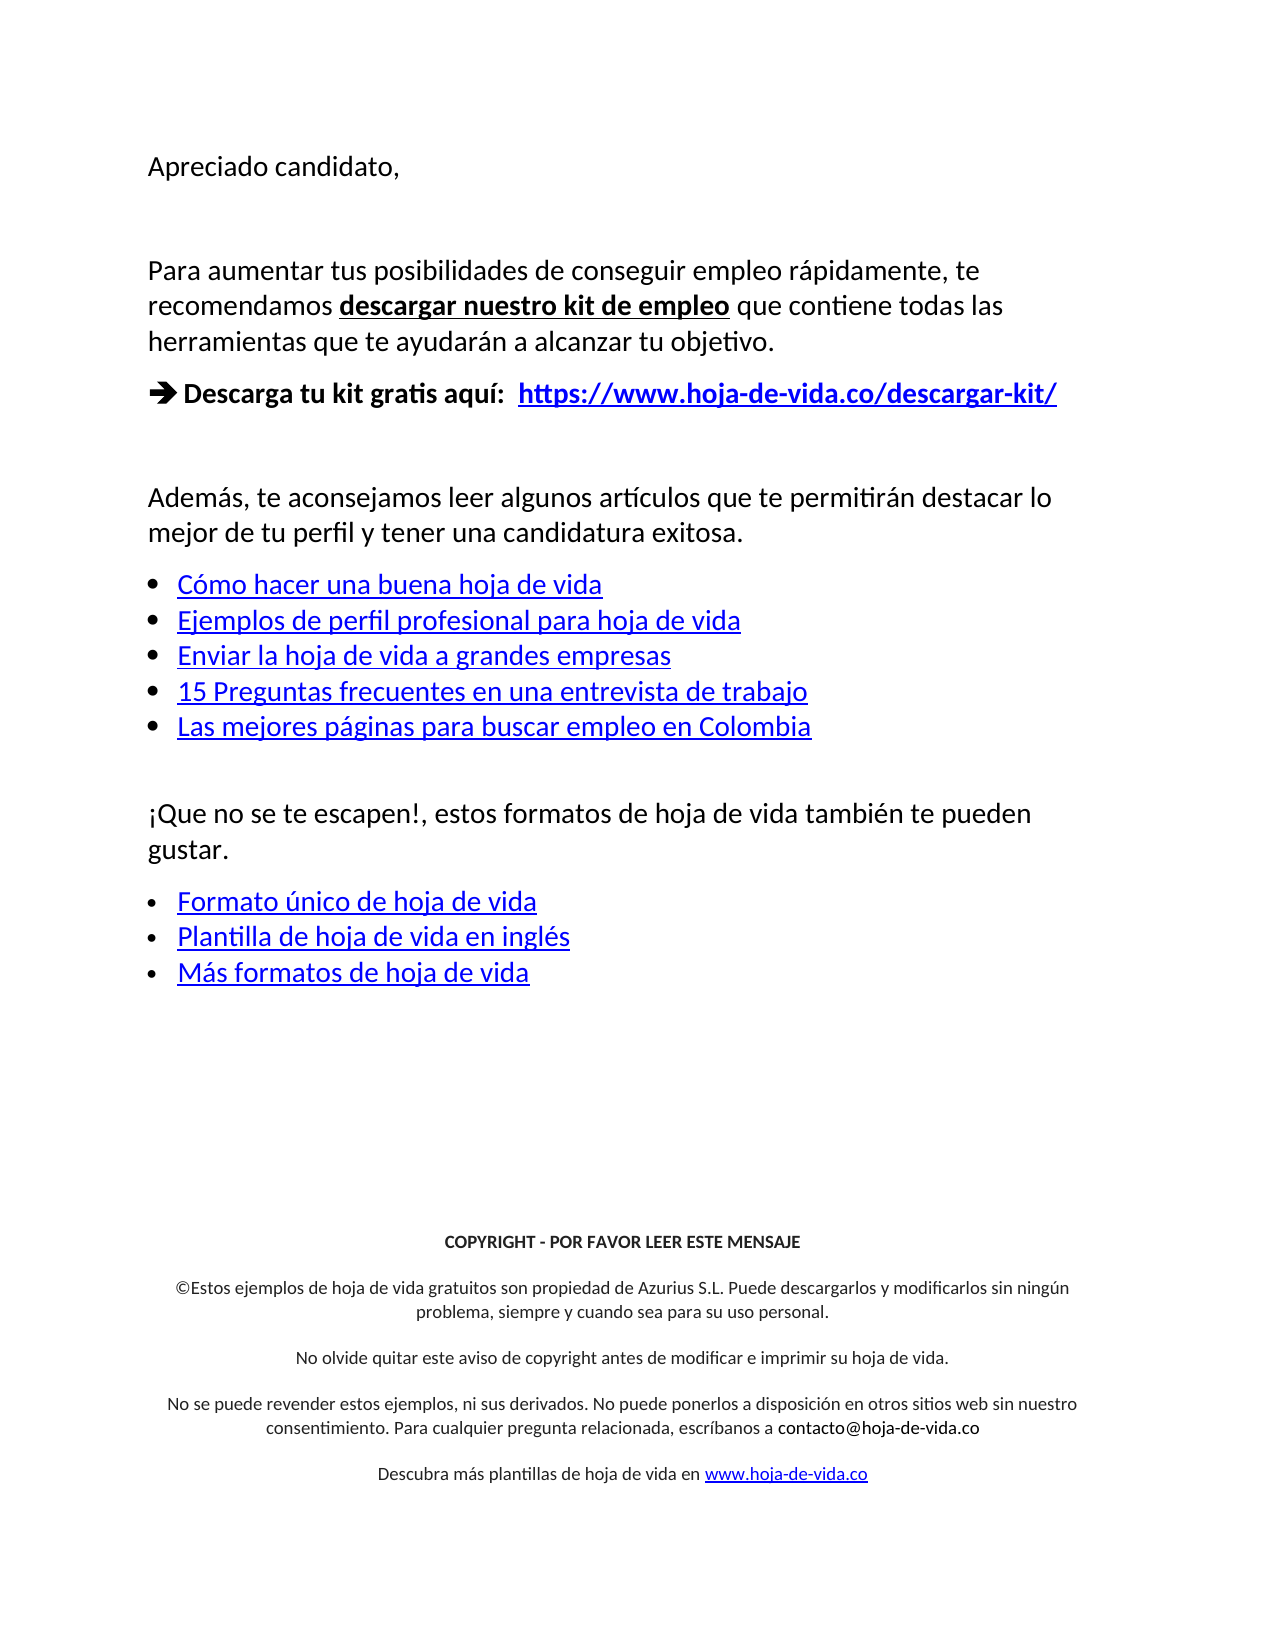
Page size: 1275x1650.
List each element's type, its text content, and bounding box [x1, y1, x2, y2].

text Descarga tu kit gratis aquí: https://www.hoja-de-vida.co/descargar-kit/ [148, 375, 1098, 410]
text ¡Que no se te escapen!, estos formatos de hoja de vida también te pueden gustar. [148, 796, 1098, 866]
text No se puede revender estos ejemplos, ni sus derivados. No puede ponerlos a disposición en otros sitios web sin nuestro consentimiento. Para cualquier pregunta relacionada, escríbanos a contacto@hoja-de-vida.co [148, 1392, 1098, 1439]
list Cómo hacer una buena hoja de vida [148, 566, 1098, 602]
text Apreciado candidato, [148, 148, 1098, 183]
text ©Estos ejemplos de hoja de vida gratuitos son propiedad de Azurius S.L. Puede descargarlos y modificarlos sin ningún problema, siempre y cuando sea para su uso personal. [148, 1276, 1098, 1323]
list Ejemplos de perfil profesional para hoja de vida [148, 602, 1098, 637]
text No olvide quitar este aviso de copyright antes de modificar e imprimir su hoja de vida. [148, 1346, 1098, 1369]
text COPYRIGHT - POR FAVOR LEER ESTE MENSAJE [148, 1230, 1098, 1253]
list Más formatos de hoja de vida [148, 954, 1098, 989]
text Descubra más plantillas de hoja de vida en www.hoja-de-vida.co [148, 1462, 1098, 1485]
list 15 Preguntas frecuentes en una entrevista de trabajo [148, 673, 1098, 708]
list Las mejores páginas para buscar empleo en Colombia [148, 708, 1098, 743]
list Plantilla de hoja de vida en inglés [148, 918, 1098, 954]
list Enviar la hoja de vida a grandes empresas [148, 637, 1098, 673]
text Además, te aconsejamos leer algunos artículos que te permitirán destacar lo mejor de tu perfil y tener una candidatura exitosa. [148, 479, 1098, 550]
list Formato único de hoja de vida [148, 883, 1098, 918]
text Para aumentar tus posibilidades de conseguir empleo rápidamente, te recomendamos descargar nuestro kit de empleo que contiene todas las herramientas que te ayudarán a alcanzar tu objetivo. [148, 252, 1098, 358]
